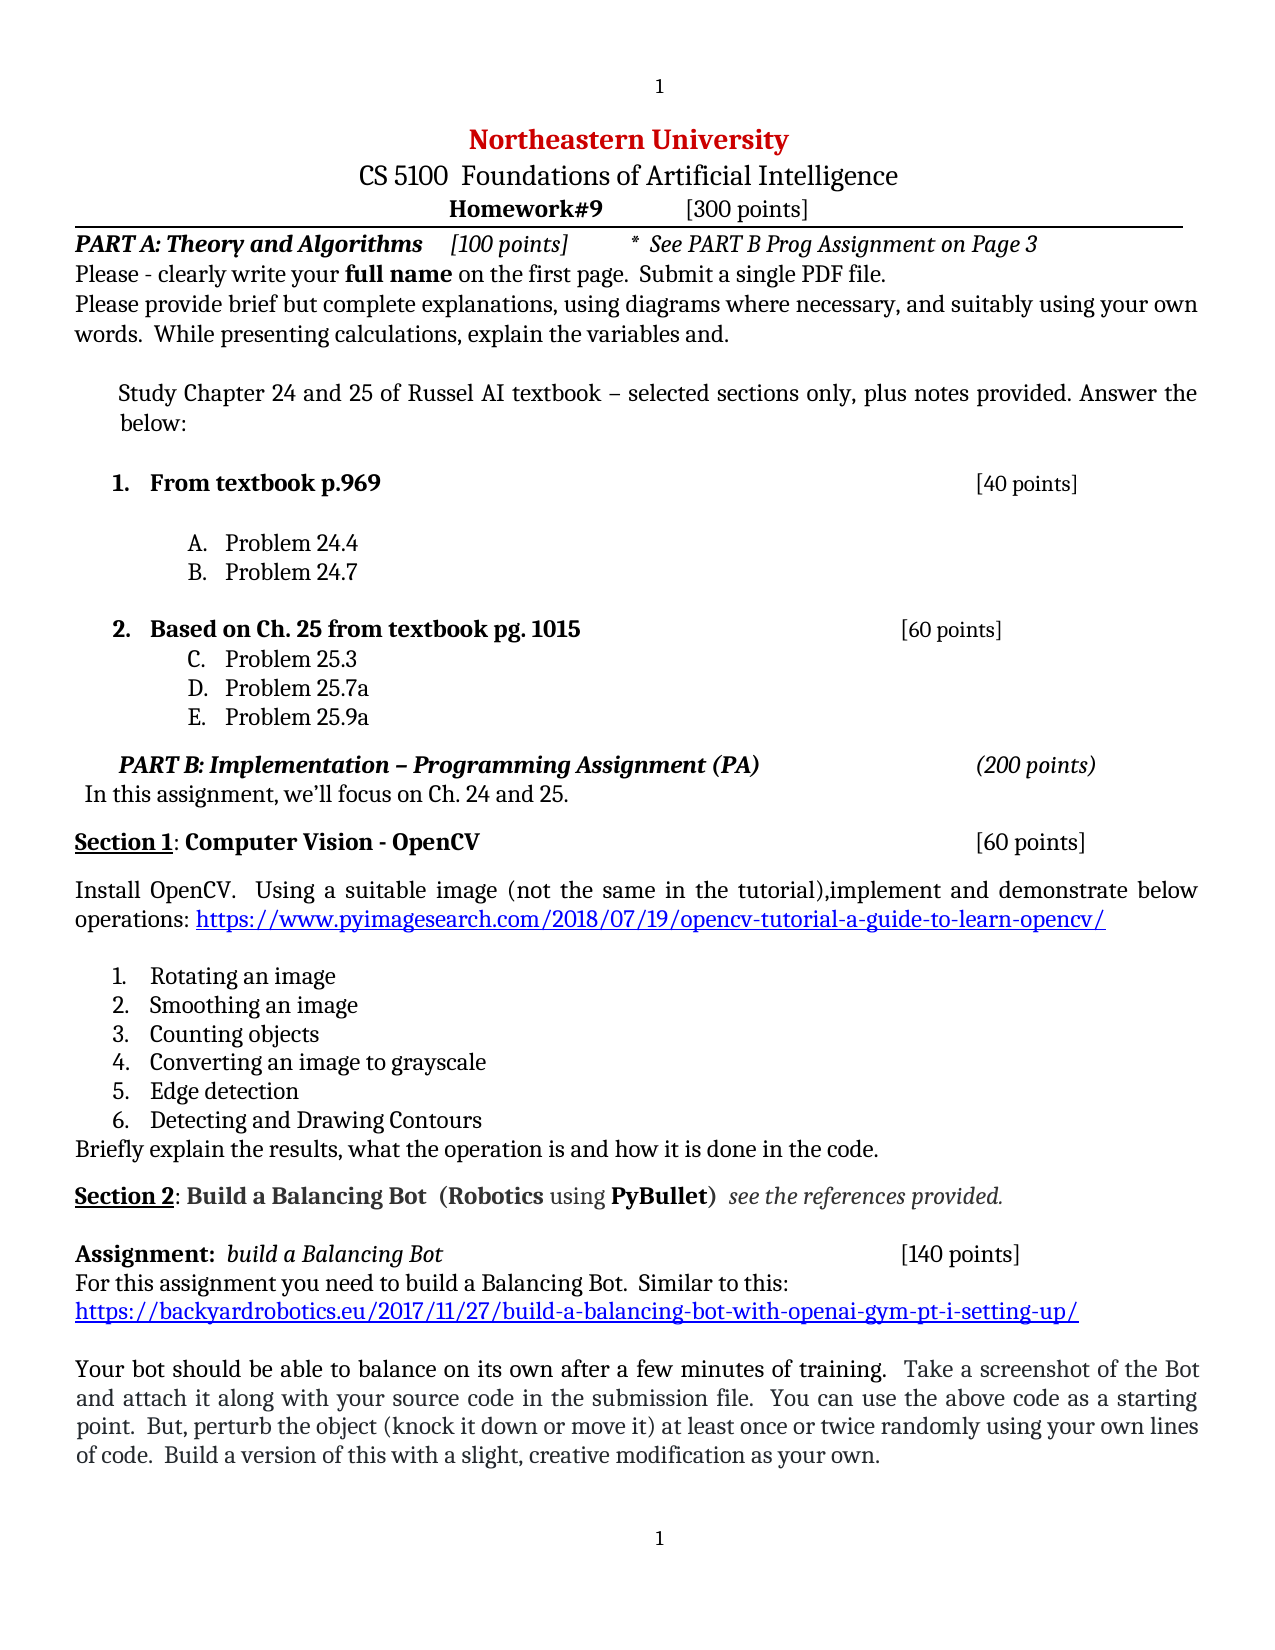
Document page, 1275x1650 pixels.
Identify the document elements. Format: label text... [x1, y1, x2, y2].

text Install OpenCV. Using a suitable image (not the same in the tutorial),implement and demonstrate below operations: https://www.pyimagesearch.com/2018/07/19/opencv-tutorial-a-guide-to-learn-opencv/ [75, 876, 1200, 933]
list From textbook p.969 [40 points] [112, 469, 1200, 498]
list Problem 25.3 [187, 645, 1198, 674]
text PART B: Implementation – Programming Assignment (PA) (200 points) [118, 751, 1200, 779]
text CS 5100 Foundations of Artificial Intelligence [75, 159, 1183, 193]
text Assignment: build a Balancing Bot [140 points] [75, 1240, 1200, 1268]
text Northeastern University [75, 123, 1183, 156]
list Problem 25.7a [187, 674, 1198, 702]
text For this assignment you need to build a Balancing Bot. Similar to this: [75, 1268, 1200, 1297]
text Please - clearly write your full name on the first page. Submit a single PDF file. [75, 260, 1200, 288]
list Problem 24.4 [187, 529, 1198, 558]
text In this assignment, we’ll focus on Ch. 24 and 25. [84, 780, 1162, 809]
list Problem 25.9a [187, 702, 1198, 731]
list Rotating an image [112, 962, 1200, 991]
list Converting an image to grayscale [112, 1048, 1200, 1077]
text Section 2: Build a Balancing Bot (Robotics using PyBullet) see the references provided. [75, 1182, 1200, 1211]
text PART A: Theory and Algorithms [100 points] * See PART B Prog Assignment on Page 3 [75, 230, 1200, 259]
list Smoothing an image [112, 991, 1200, 1019]
list Counting objects [112, 1019, 1200, 1048]
list Detecting and Drawing Contours [112, 1106, 1200, 1134]
text Study Chapter 24 and 25 of Russel AI textbook – selected sections only, plus notes provided. Answer the below: [118, 379, 1200, 438]
list Problem 24.7 [187, 558, 1198, 586]
text Please provide brief but complete explanations, using diagrams where necessary, and suitably using your own words. While presenting calculations, explain the variables and. [75, 290, 1200, 348]
text Section 1: Computer Vision - OpenCV [60 points] [75, 828, 1162, 857]
text Briefly explain the results, what the operation is and how it is done in the code. [75, 1134, 1200, 1163]
text Homework#9 [300 points] [75, 195, 1183, 226]
text Your bot should be able to balance on its own after a few minutes of training. Take a screenshot of the Bot and attach it along with your source code in the submission file. You can use the above code as a starting point. But, perturb the object (knock it down or move it) at least once or twice randomly using your own lines of code. Build a version of this with a slight, creative modification as your own. [75, 1355, 1200, 1470]
list Edge detection [112, 1077, 1200, 1106]
text https://backyardrobotics.eu/2017/11/27/build-a-balancing-bot-with-openai-gym-pt-i-setting-up/ [75, 1297, 1200, 1326]
list Based on Ch. 25 from textbook pg. 1015 [60 points] [112, 615, 1200, 644]
